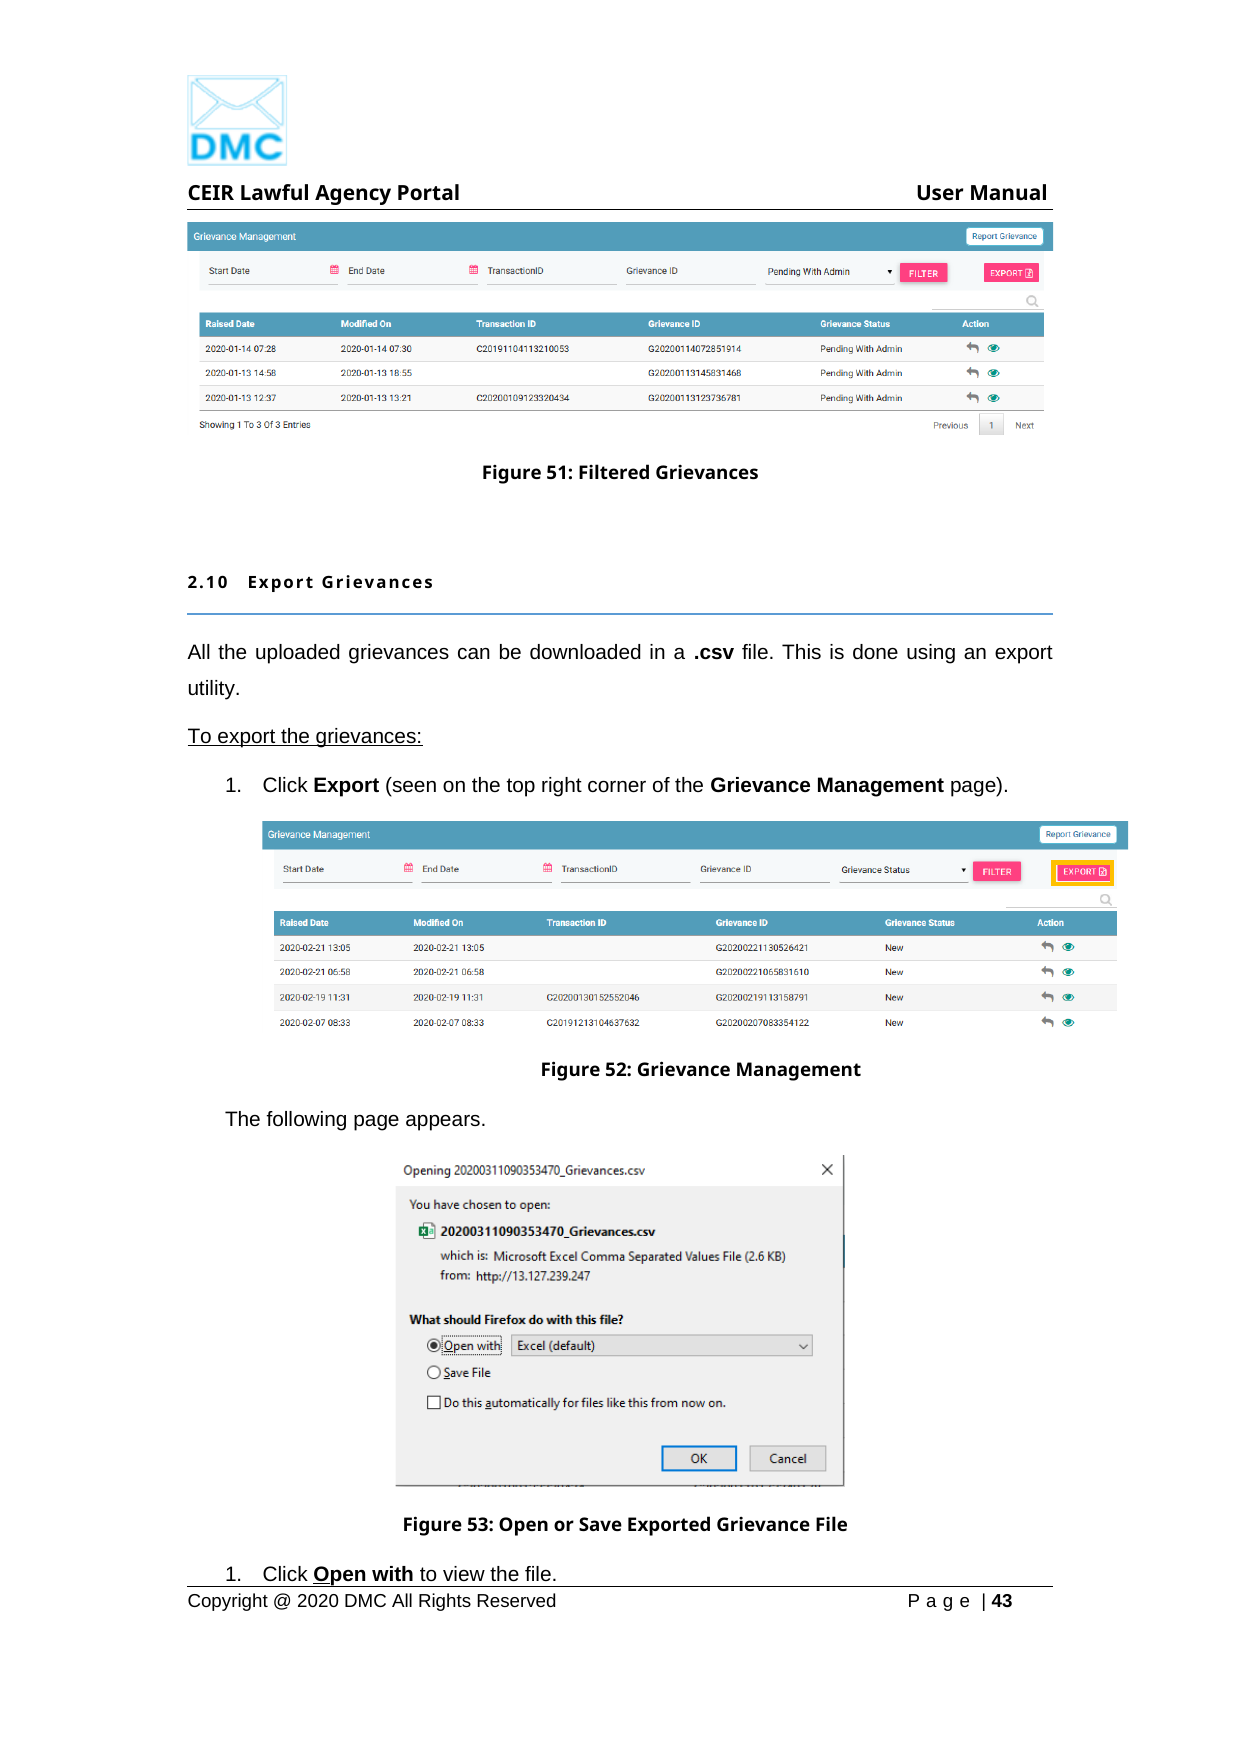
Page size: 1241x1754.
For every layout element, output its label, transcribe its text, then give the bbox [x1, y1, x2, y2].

picture [395, 1155, 845, 1487]
text The following page appears. [225, 1107, 1053, 1131]
text Figure 53: Open or Save Exported Grievance File [187, 1511, 1053, 1537]
text Figure 51: Filtered Grievances [187, 459, 1053, 485]
text Figure 52: Grievance Management [187, 1057, 1053, 1082]
picture [187, 222, 1054, 435]
subtitle Export Grievances [187, 571, 1053, 613]
list Click Export (seen on the top right corner of the Grievance Management page). [225, 773, 1053, 797]
picture [187, 75, 288, 166]
list Click Open with to view the file. [225, 1562, 1053, 1586]
picture [262, 821, 1129, 1033]
text To export the grievances: [187, 724, 1053, 748]
text All the uploaded grievances can be downloaded in a .csv file. This is done using an export utility. [187, 640, 1053, 700]
